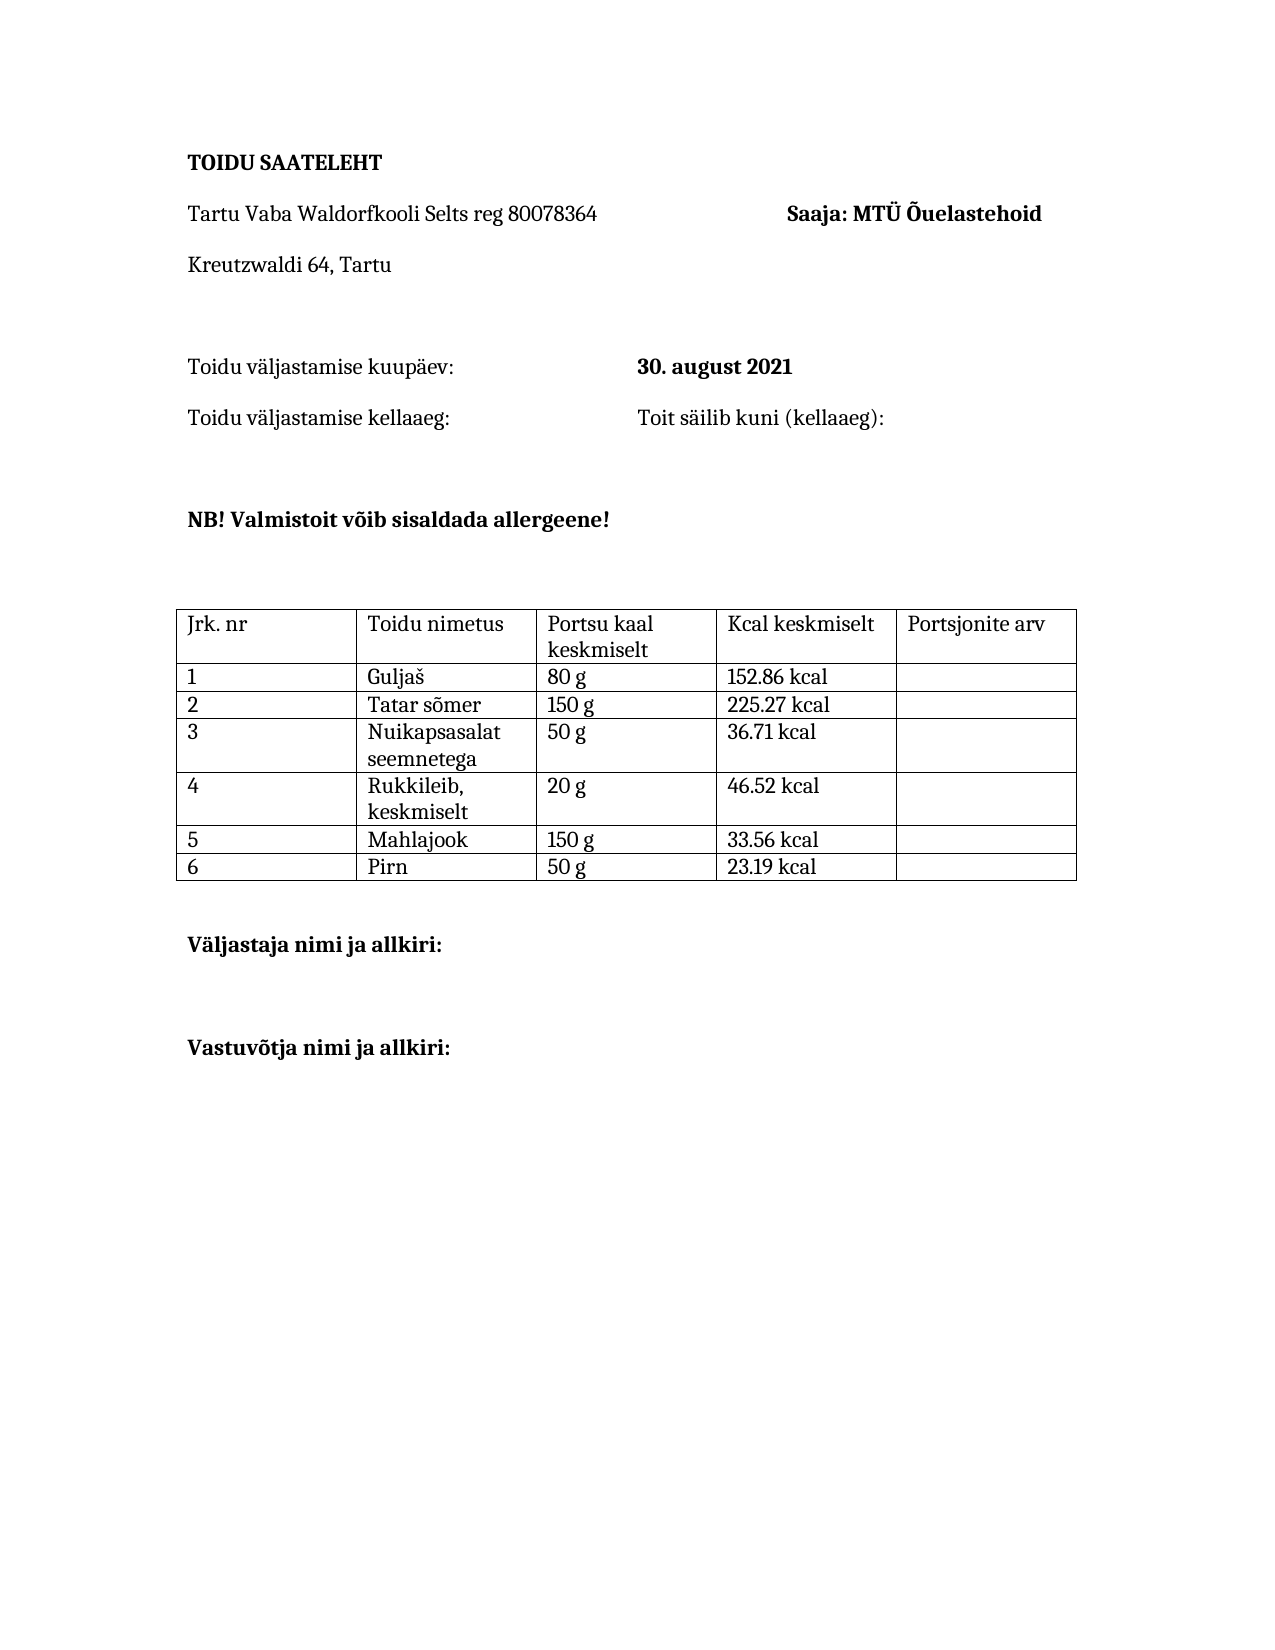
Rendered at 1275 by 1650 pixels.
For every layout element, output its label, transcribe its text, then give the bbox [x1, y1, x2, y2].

table_cell 36.71 kcal [717, 719, 896, 772]
table_header Kcal keskmiselt [717, 610, 896, 663]
table_header Portsu kaal keskmiselt [537, 610, 716, 663]
table_cell 50 g [537, 719, 716, 772]
text TOIDU SAATELEHT [187, 150, 1087, 176]
table_cell [897, 854, 1076, 880]
table_cell [897, 692, 1076, 718]
text Vastuvõtja nimi ja allkiri: [187, 1034, 1087, 1061]
table_cell 2 [177, 692, 356, 718]
table_header 30. august 2021 [626, 354, 1076, 405]
table_cell 150 g [537, 692, 716, 718]
table_header Jrk. nr [177, 610, 356, 663]
table_cell 80 g [537, 664, 716, 691]
text Kreutzwaldi 64, Tartu [187, 252, 1087, 278]
table_cell Mahlajook [357, 826, 536, 853]
table_cell 6 [177, 854, 356, 880]
table_cell [897, 719, 1076, 772]
table_cell 152.86 kcal [717, 664, 896, 691]
table_cell [897, 826, 1076, 853]
table_header Toidu väljastamise kuupäev: [176, 354, 626, 405]
table_cell 1 [177, 664, 356, 691]
table_header Portsjonite arv [897, 610, 1076, 663]
table_cell 20 g [537, 773, 716, 825]
table_cell Guljaš [357, 664, 536, 691]
table_cell 5 [177, 826, 356, 853]
table_cell Pirn [357, 854, 536, 880]
table_cell 4 [177, 773, 356, 825]
table_cell Nuikapsasalat seemnetega [357, 719, 536, 772]
table_cell 3 [177, 719, 356, 772]
text Tartu Vaba Waldorfkooli Selts reg 80078364 Saaja: MTÜ Õuelastehoid [187, 201, 1087, 227]
table_cell Tatar sõmer [357, 692, 536, 718]
table_header Toidu nimetus [357, 610, 536, 663]
table_cell 46.52 kcal [717, 773, 896, 825]
table_cell Toidu väljastamise kellaaeg: [176, 405, 626, 456]
table_cell Toit säilib kuni (kellaaeg): [626, 405, 1076, 456]
text NB! Valmistoit võib sisaldada allergeene! [187, 507, 1087, 534]
table_cell 150 g [537, 826, 716, 853]
table_cell [897, 664, 1076, 691]
table_cell 33.56 kcal [717, 826, 896, 853]
text Väljastaja nimi ja allkiri: [187, 932, 1087, 959]
table_cell 225.27 kcal [717, 692, 896, 718]
table_cell 23.19 kcal [717, 854, 896, 880]
table_cell 50 g [537, 854, 716, 880]
table_cell Rukkileib, keskmiselt [357, 773, 536, 825]
table_cell [897, 773, 1076, 825]
